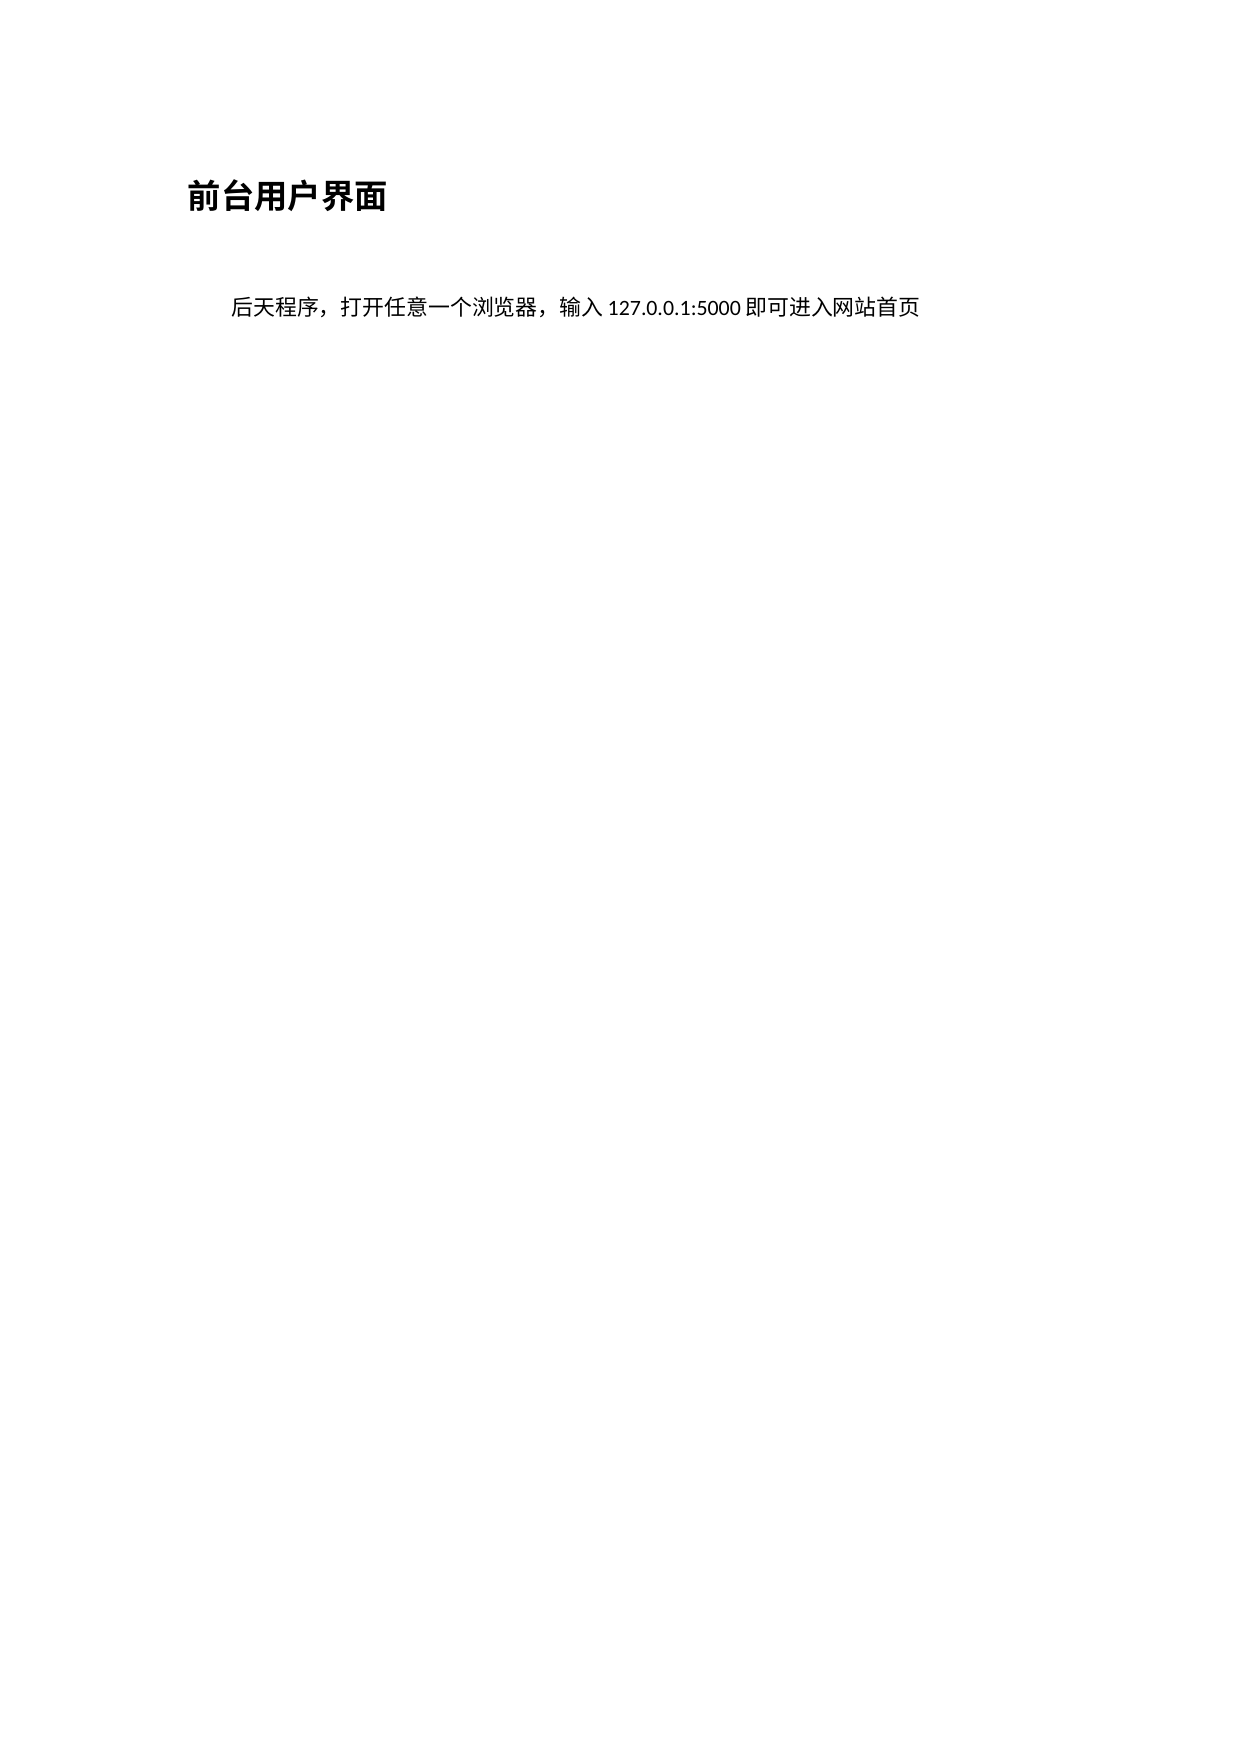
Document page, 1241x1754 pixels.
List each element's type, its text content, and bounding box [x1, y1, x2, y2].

subtitle 前台用户界面 [187, 162, 1053, 227]
text 后天程序，打开任意一个浏览器，输入127.0.0.1:5000即可进入网站首页 [187, 289, 1053, 322]
